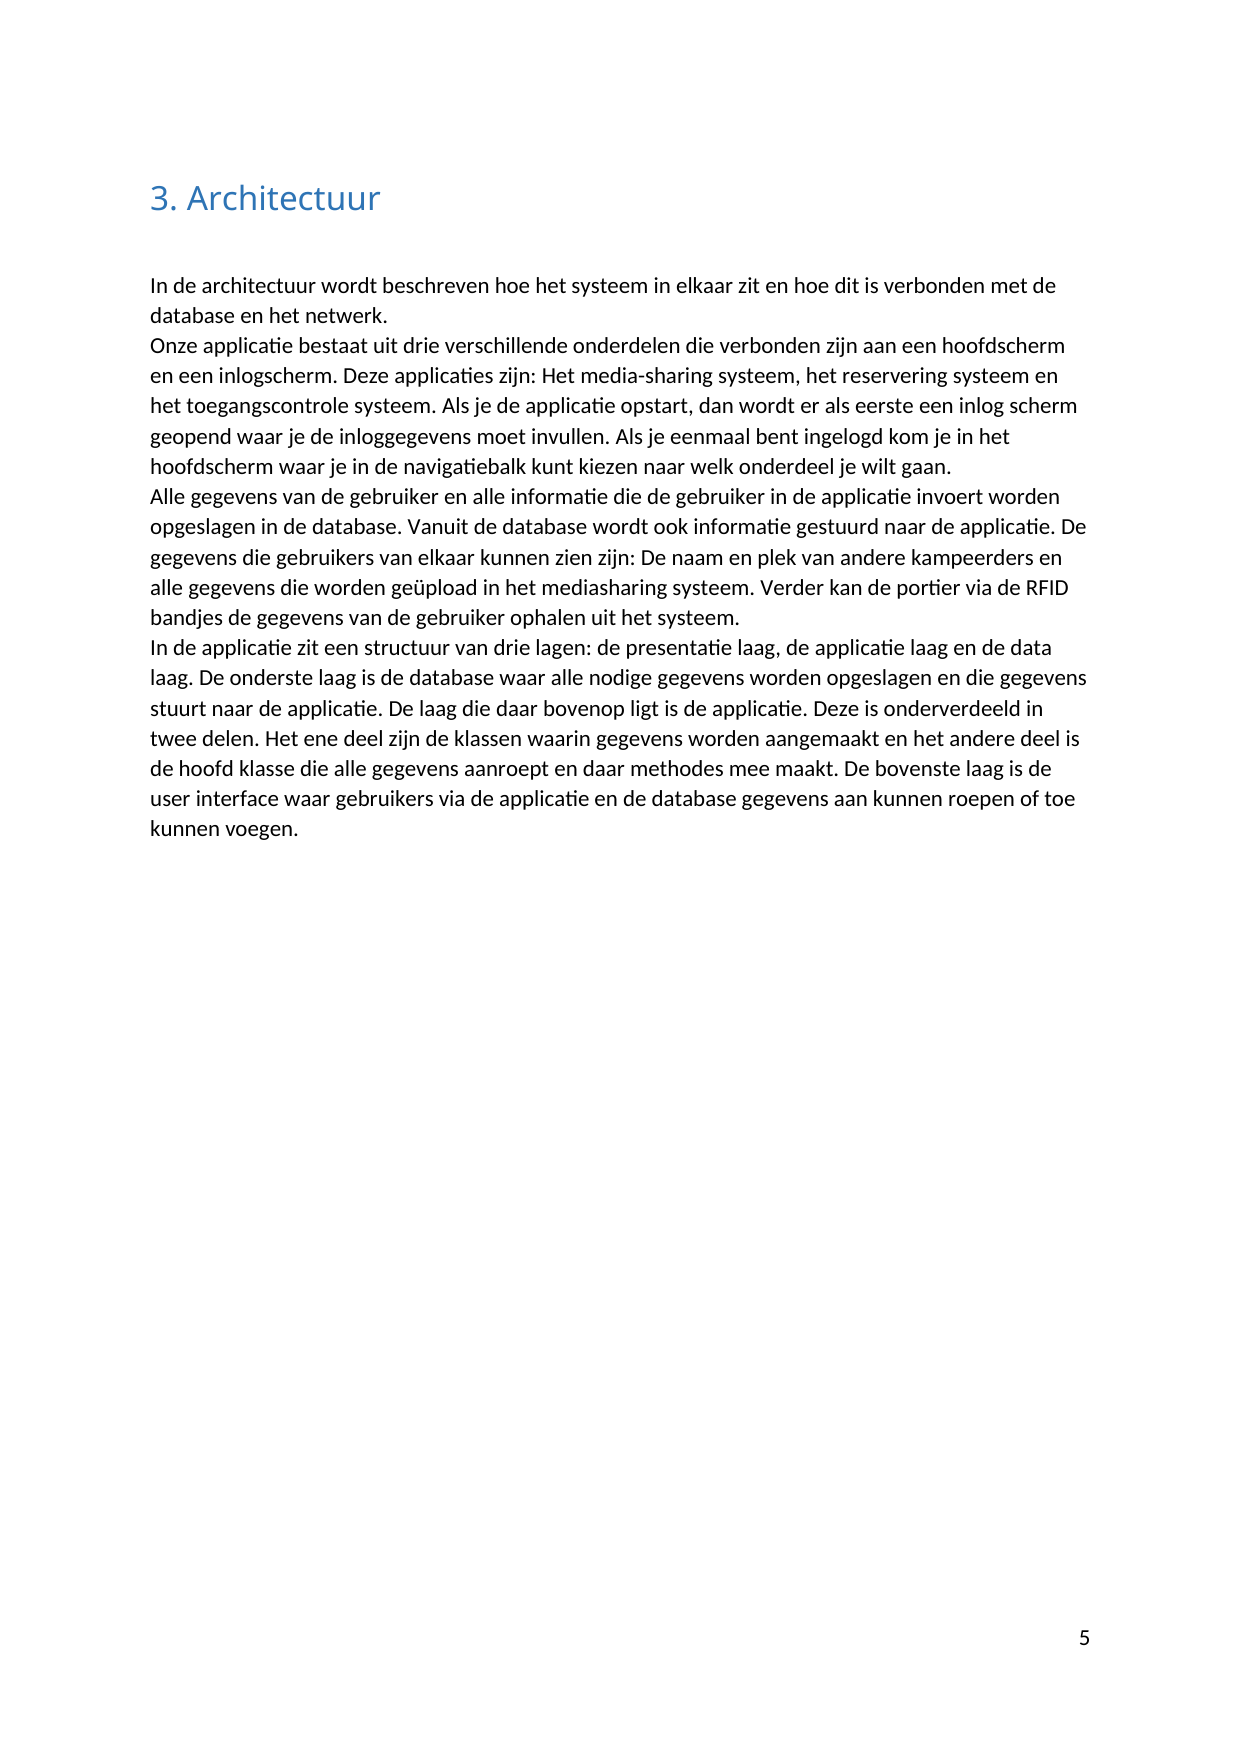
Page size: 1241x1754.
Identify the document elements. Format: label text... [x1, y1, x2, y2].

subtitle 3. Architectuur [150, 175, 1090, 220]
text In de architectuur wordt beschreven hoe het systeem in elkaar zit en hoe dit is verbonden met de database en het netwerk. Onze applicatie bestaat uit drie verschillende onderdelen die verbonden zijn aan een hoofdscherm en een inlogscherm. Deze applicaties zijn: Het media-sharing systeem, het reservering systeem en het toegangscontrole systeem. Als je de applicatie opstart, dan wordt er als eerste een inlog scherm geopend waar je de inloggegevens moet invullen. Als je eenmaal bent ingelogd kom je in het hoofdscherm waar je in de navigatiebalk kunt kiezen naar welk onderdeel je wilt gaan. Alle gegevens van de gebruiker en alle informatie die de gebruiker in de applicatie invoert worden opgeslagen in de database. Vanuit de database wordt ook informatie gestuurd naar de applicatie. De gegevens die gebruikers van elkaar kunnen zien zijn: De naam en plek van andere kampeerders en alle gegevens die worden geüpload in het mediasharing systeem. Verder kan de portier via de RFID bandjes de gegevens van de gebruiker ophalen uit het systeem. In de applicatie zit een structuur van drie lagen: de presentatie laag, de applicatie laag en de data laag. De onderste laag is de database waar alle nodige gegevens worden opgeslagen en die gegevens stuurt naar de applicatie. De laag die daar bovenop ligt is de applicatie. Deze is onderverdeeld in twee delen. Het ene deel zijn de klassen waarin gegevens worden aangemaakt en het andere deel is de hoofd klasse die alle gegevens aanroept en daar methodes mee maakt. De bovenste laag is de user interface waar gebruikers via de applicatie en de database gegevens aan kunnen roepen of toe kunnen voegen. [150, 271, 1090, 843]
